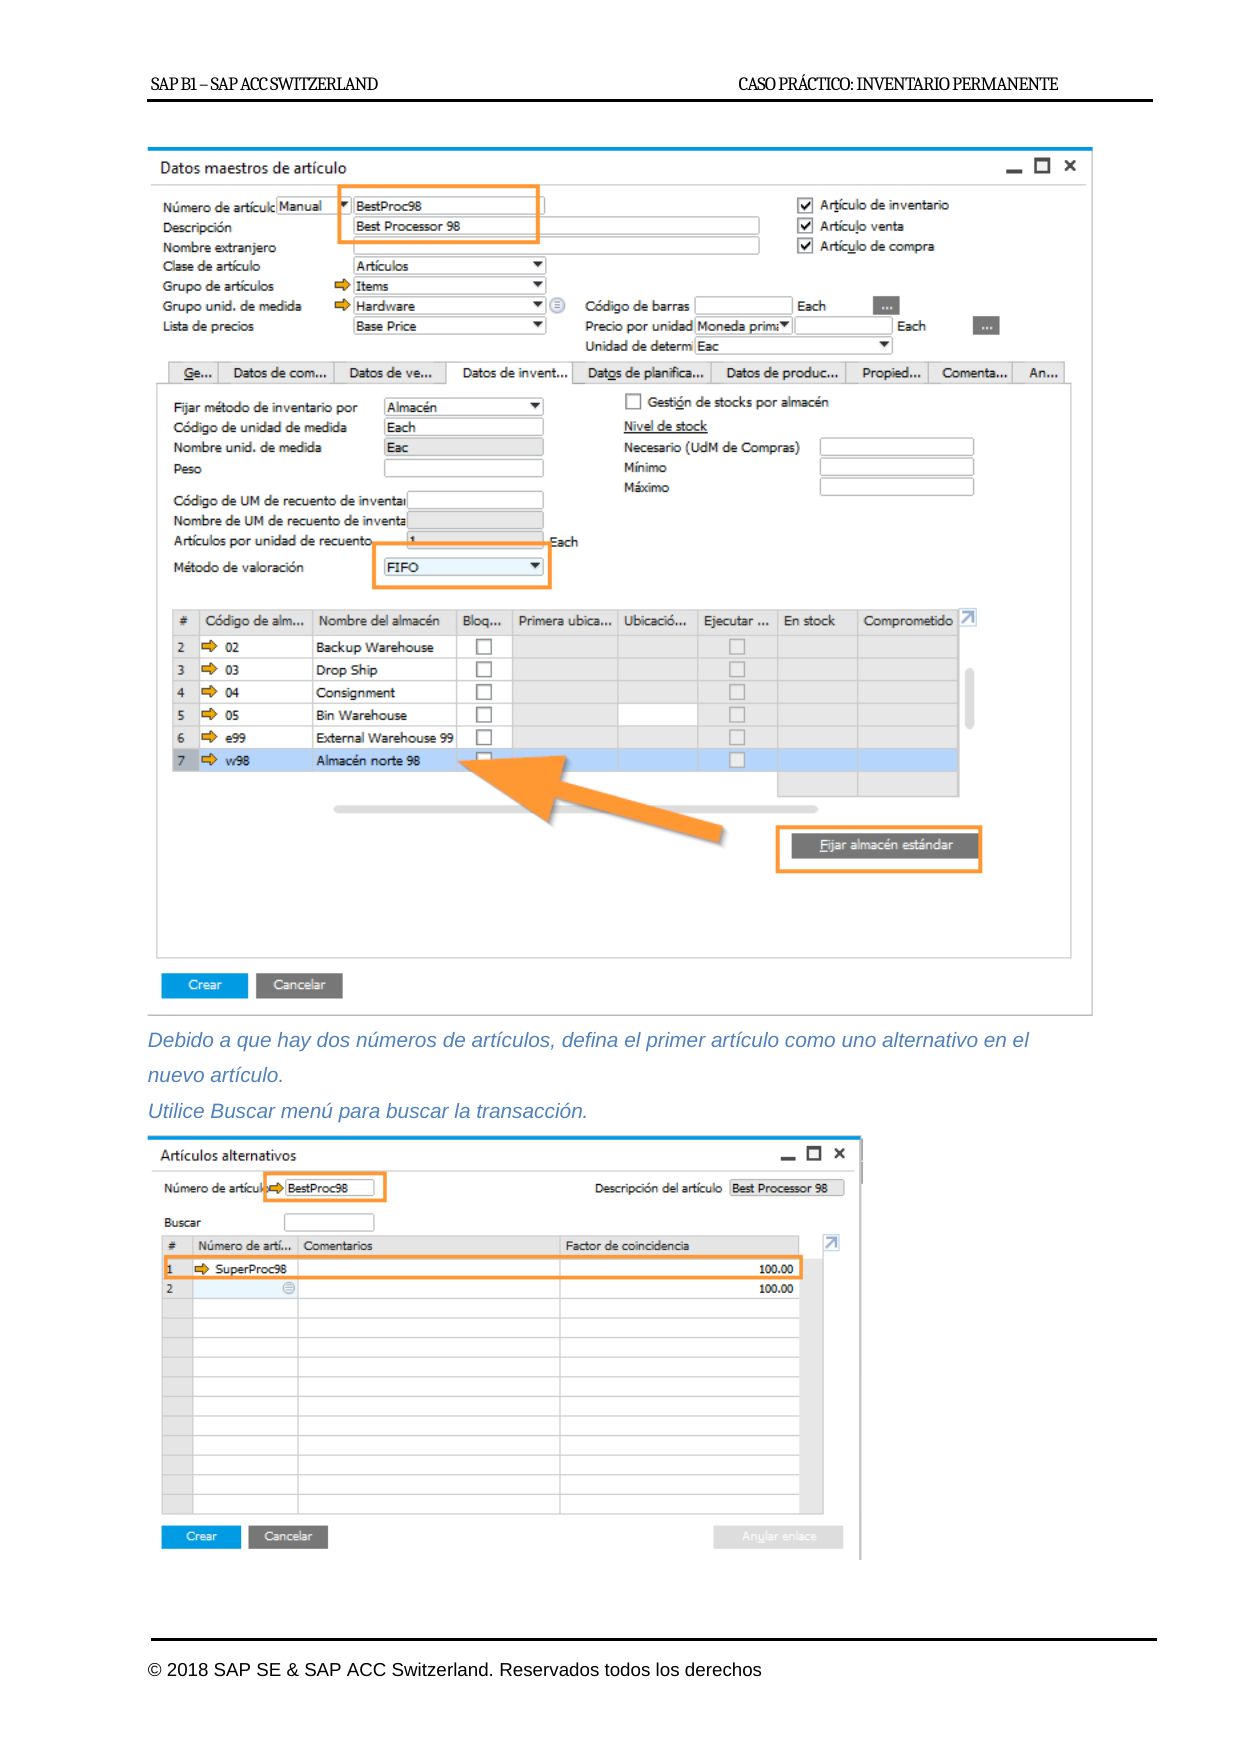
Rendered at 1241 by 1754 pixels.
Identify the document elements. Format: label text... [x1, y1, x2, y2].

picture [147, 1135, 863, 1560]
picture [147, 151, 1093, 1016]
text Debido a que hay dos números de artículos, defina el primer artículo como uno alternativo en el nuevo artículo. Utilice Buscar menú para buscar la transacción. [148, 1027, 1093, 1123]
